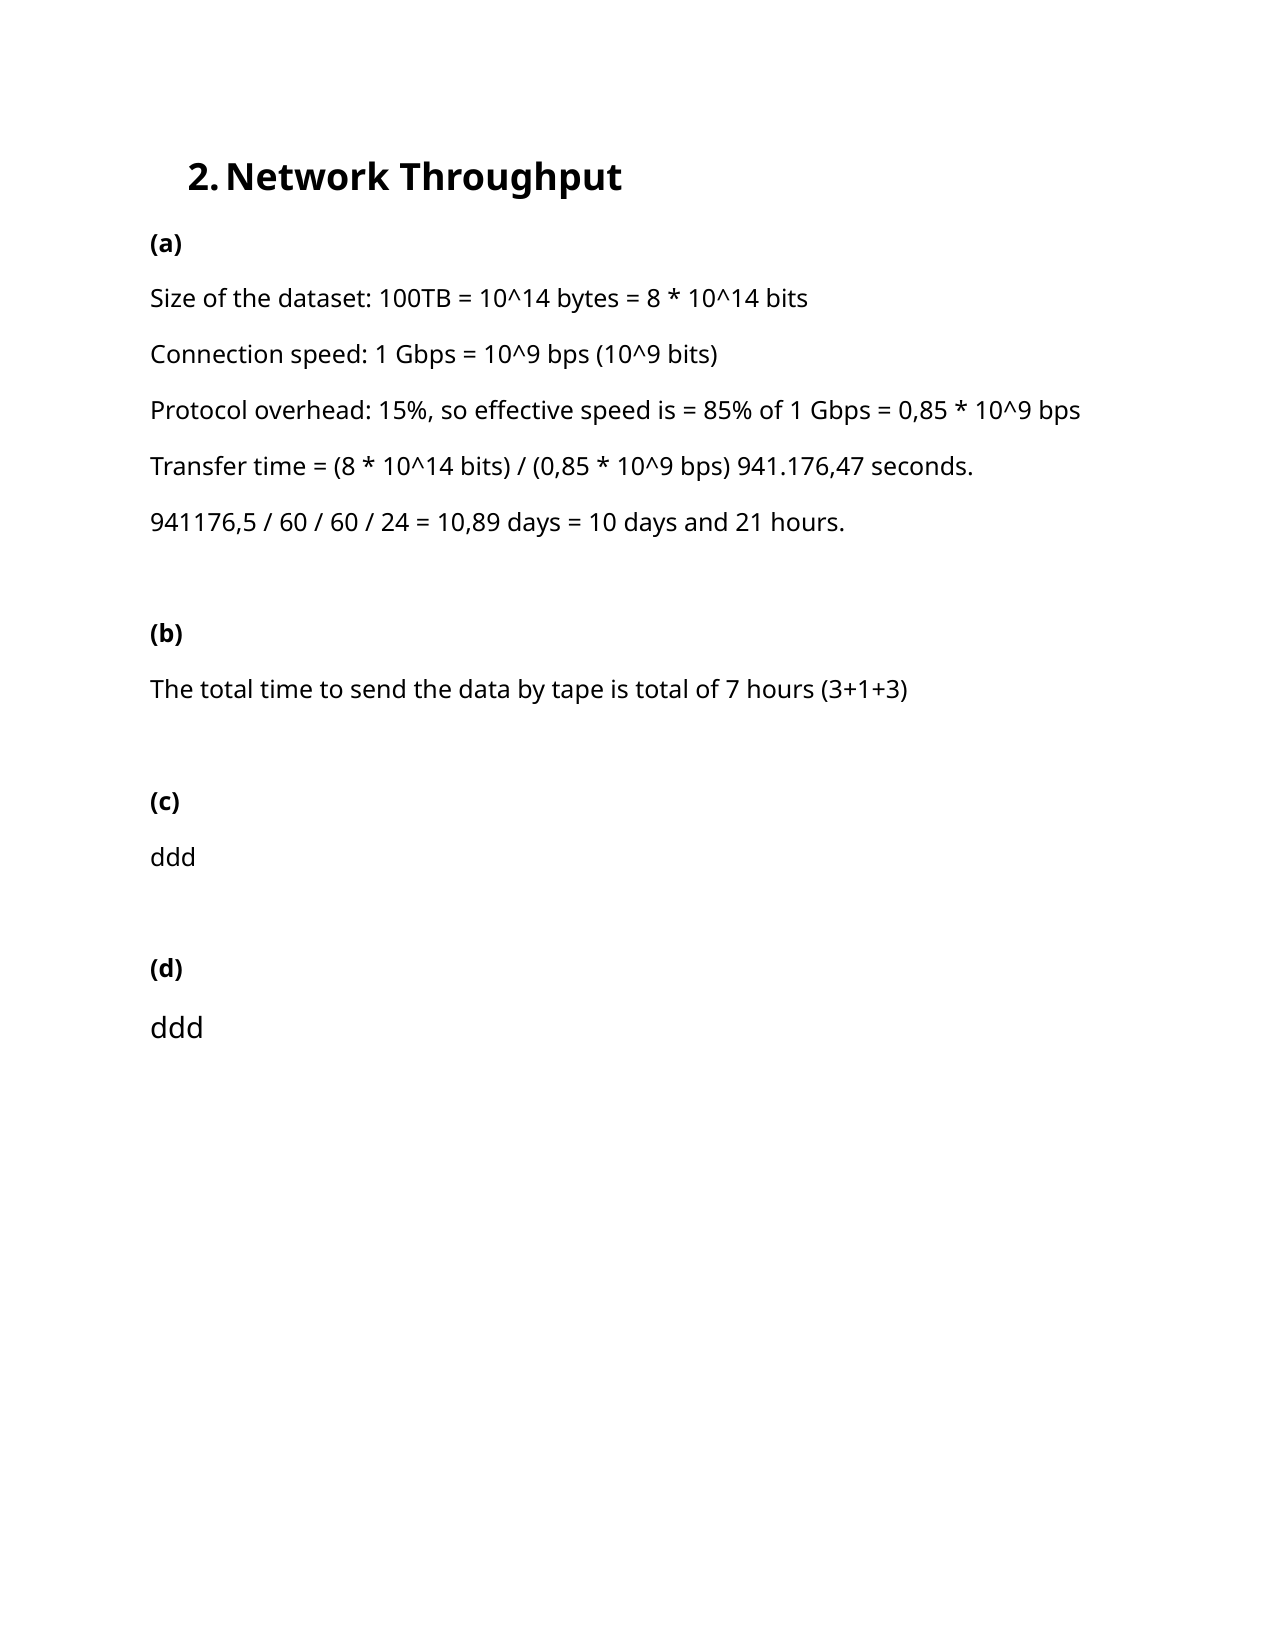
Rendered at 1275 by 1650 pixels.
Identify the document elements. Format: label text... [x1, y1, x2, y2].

text Protocol overhead: 15%, so effective speed is = 85% of 1 Gbps = 0,85 * 10^9 bps [150, 393, 1125, 427]
text ddd [150, 839, 1125, 873]
text (d) [150, 951, 1125, 985]
text Transfer time = (8 * 10^14 bits) / (0,85 * 10^9 bps) 941.176,47 seconds. [150, 449, 1125, 483]
text (c) [150, 784, 1125, 818]
text Connection speed: 1 Gbps = 10^9 bps (10^9 bits) [150, 337, 1125, 371]
text 941176,5 / 60 / 60 / 24 = 10,89 days = 10 days and 21 hours. [150, 504, 1125, 538]
list Network Throughput [187, 150, 1125, 201]
text The total time to send the data by tape is total of 7 hours (3+1+3) [150, 672, 1125, 706]
text Size of the dataset: 100TB = 10^14 bytes = 8 * 10^14 bits [150, 281, 1125, 315]
text (a) [150, 225, 1125, 259]
text ddd [150, 1007, 1125, 1047]
text (b) [150, 616, 1125, 650]
